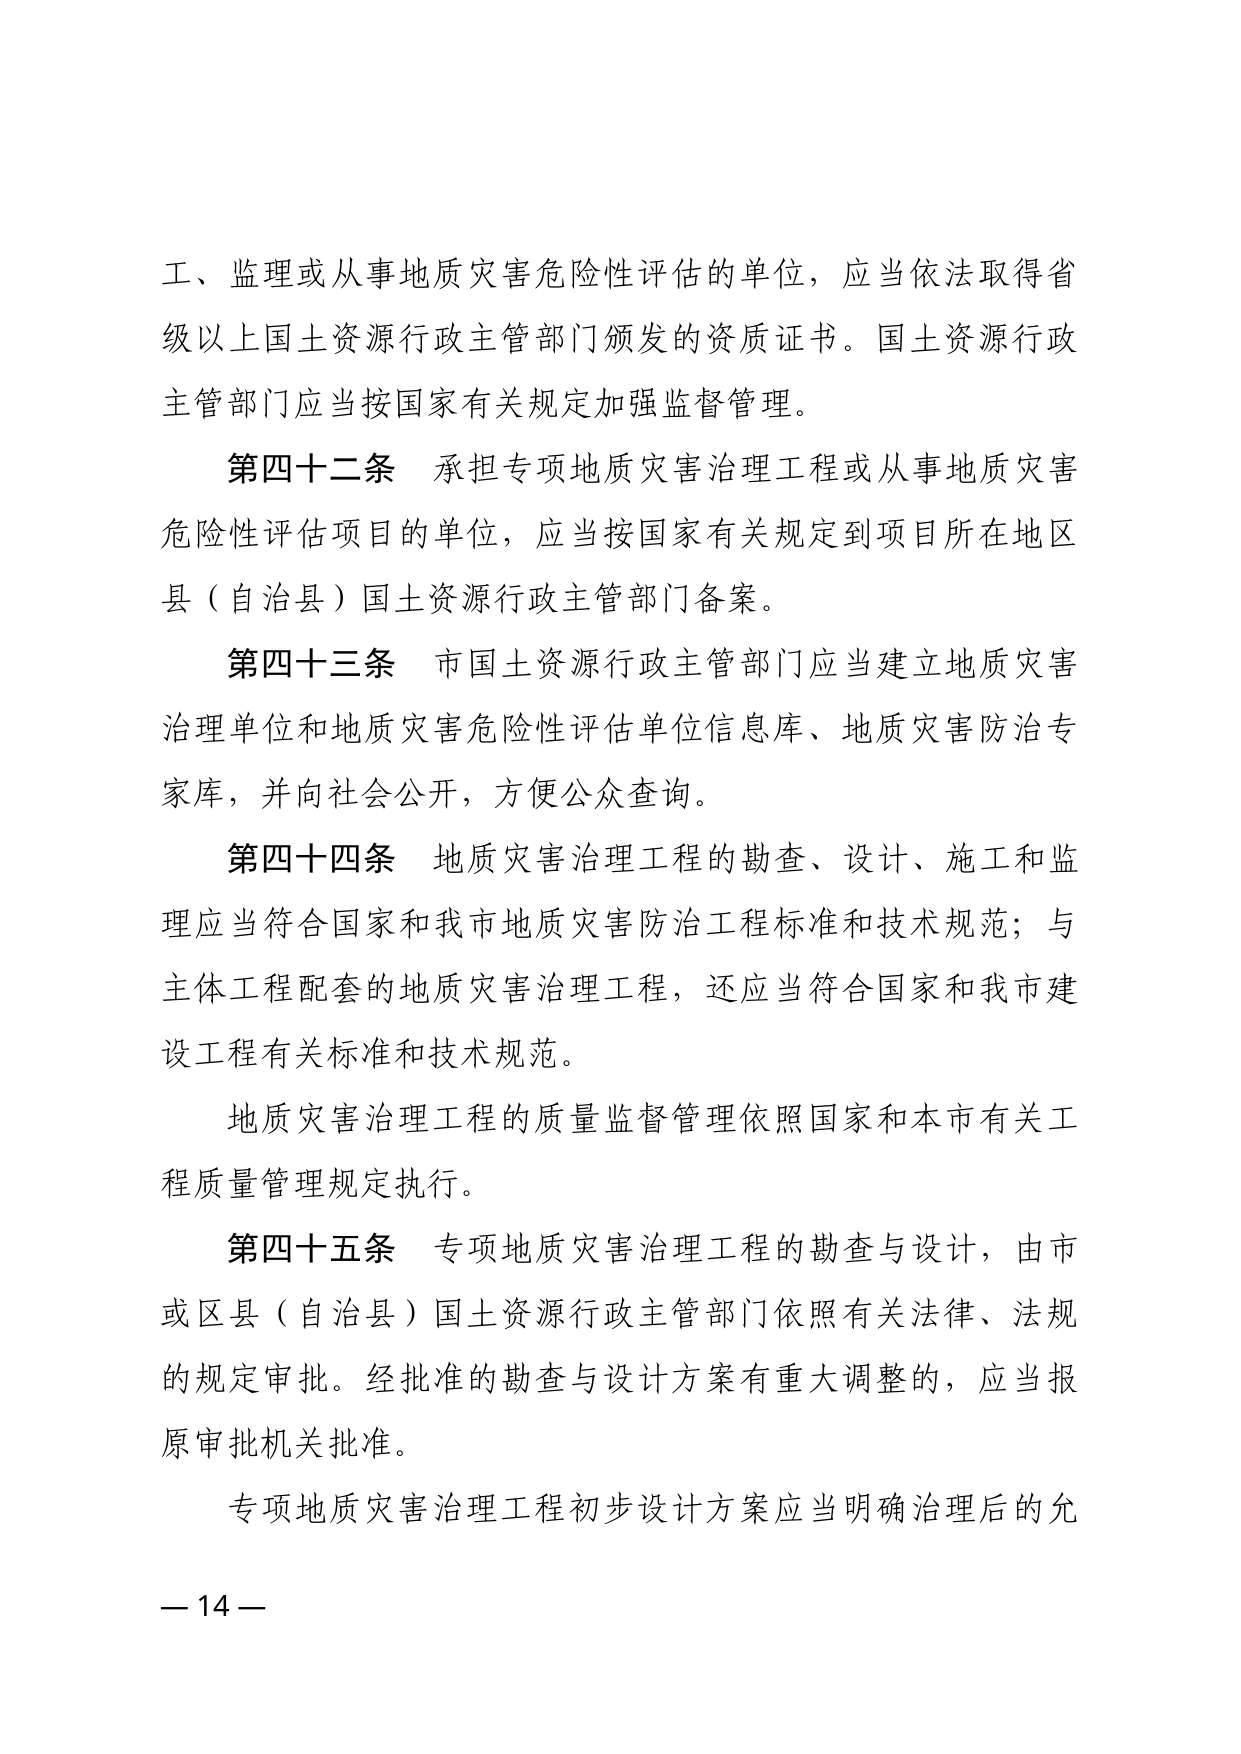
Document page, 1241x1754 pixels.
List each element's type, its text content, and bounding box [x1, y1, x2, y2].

text 第四十三条 市国土资源行政主管部门应当建立地质灾害治理单位和地质灾害危险性评估单位信息库、地质灾害防治专家库，并向社会公开，方便公众查询。 [159, 629, 1081, 824]
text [159, 239, 1081, 434]
text 第四十四条 地质灾害治理工程的勘查、设计、施工和监理应当符合国家和我市地质灾害防治工程标准和技术规范；与主体工程配套的地质灾害治理工程，还应当符合国家和我市建设工程有关标准和技术规范。 [159, 824, 1081, 1084]
text 地质灾害治理工程的质量监督管理依照国家和本市有关工程质量管理规定执行。 [159, 1084, 1081, 1214]
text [159, 1474, 1081, 1539]
text 第四十二条 承担专项地质灾害治理工程或从事地质灾害危险性评估项目的单位，应当按国家有关规定到项目所在地区县（自治县）国土资源行政主管部门备案。 [159, 434, 1081, 629]
text 第四十五条 专项地质灾害治理工程的勘查与设计，由市或区县（自治县）国土资源行政主管部门依照有关法律、法规的规定审批。经批准的勘查与设计方案有重大调整的，应当报原审批机关批准。 [159, 1214, 1081, 1474]
